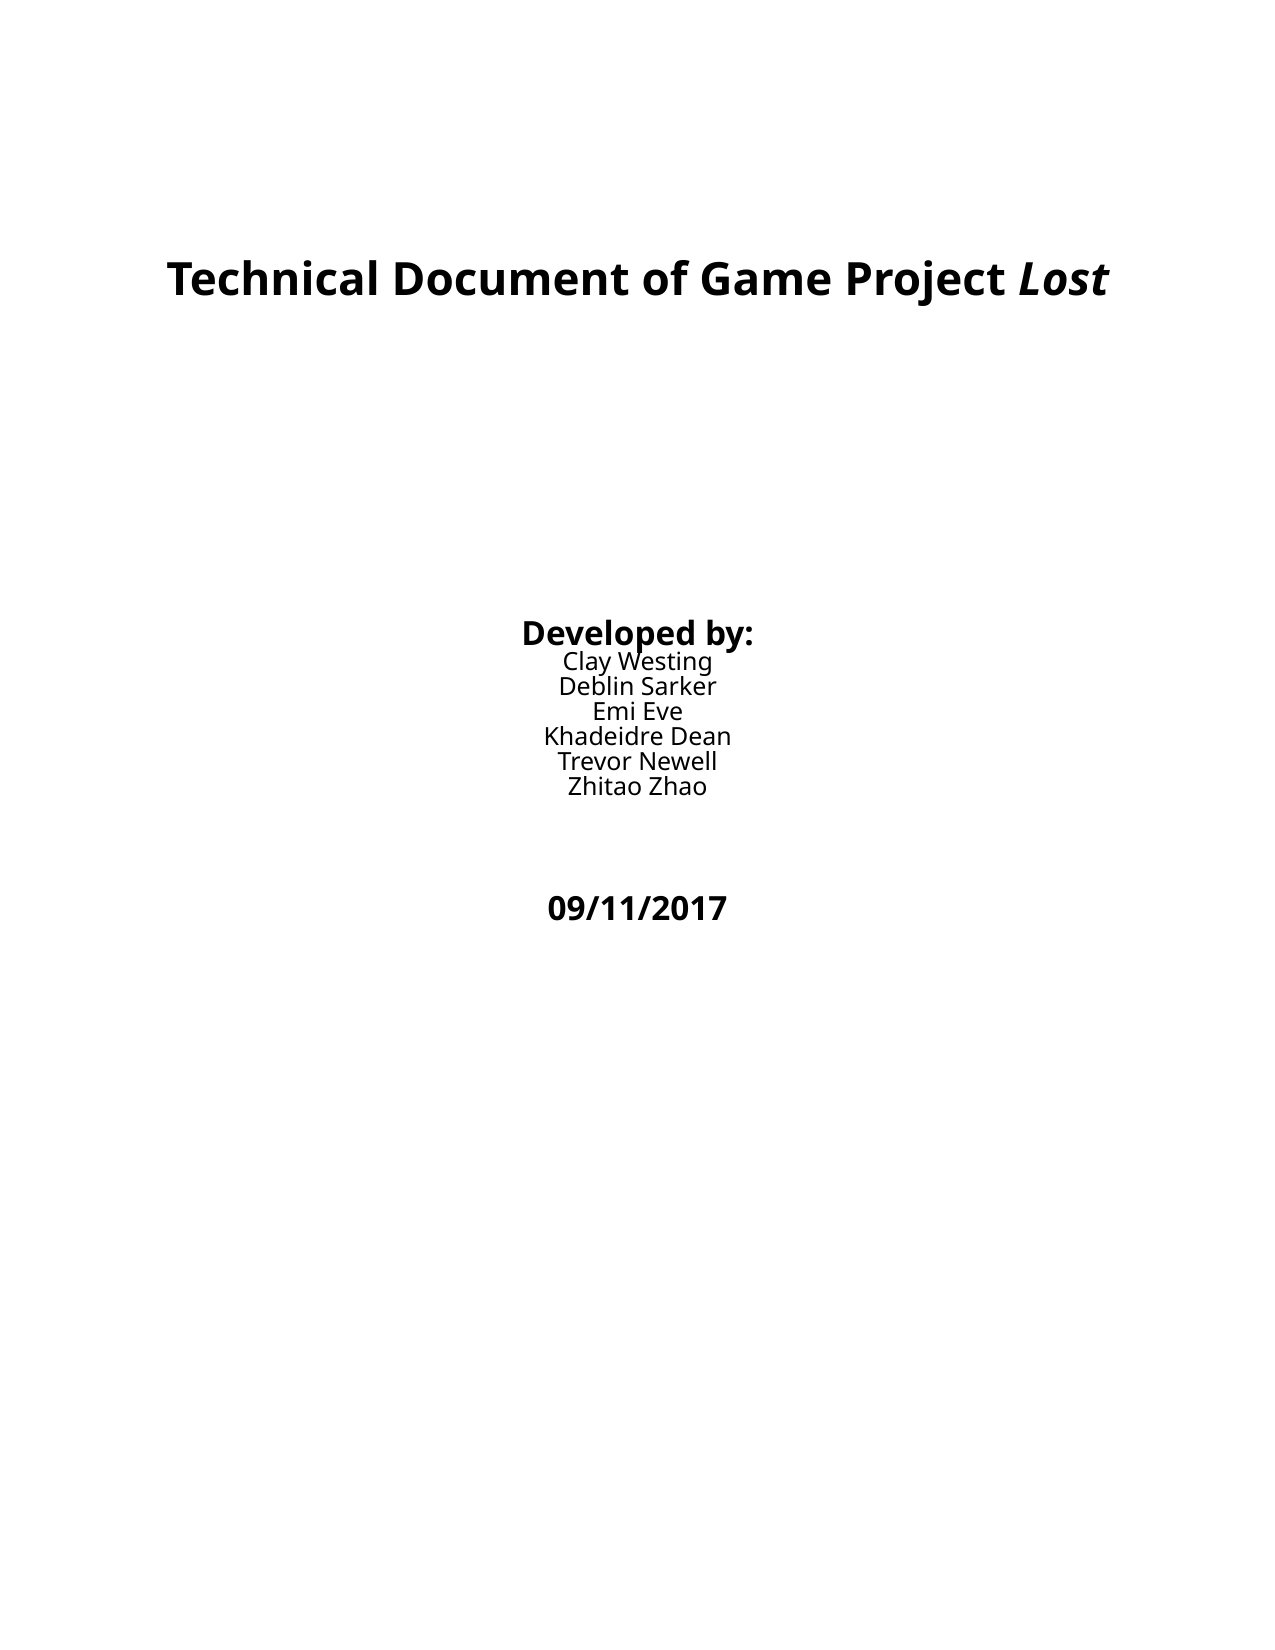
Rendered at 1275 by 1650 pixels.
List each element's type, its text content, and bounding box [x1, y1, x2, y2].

text Khadeidre Dean [150, 725, 1125, 750]
text Zhitao Zhao [150, 775, 1125, 800]
text Emi Eve [150, 700, 1125, 725]
text 09/11/2017 [150, 900, 1125, 925]
text Trevor Newell [150, 750, 1125, 775]
text Technical Document of Game Project Lost [150, 275, 925, 300]
text Technical Document of Game Project Lost [931, 275, 1125, 300]
text Clay Westing [150, 650, 1125, 675]
text Deblin Sarker [150, 675, 1125, 700]
text Developed by: [150, 625, 1125, 650]
